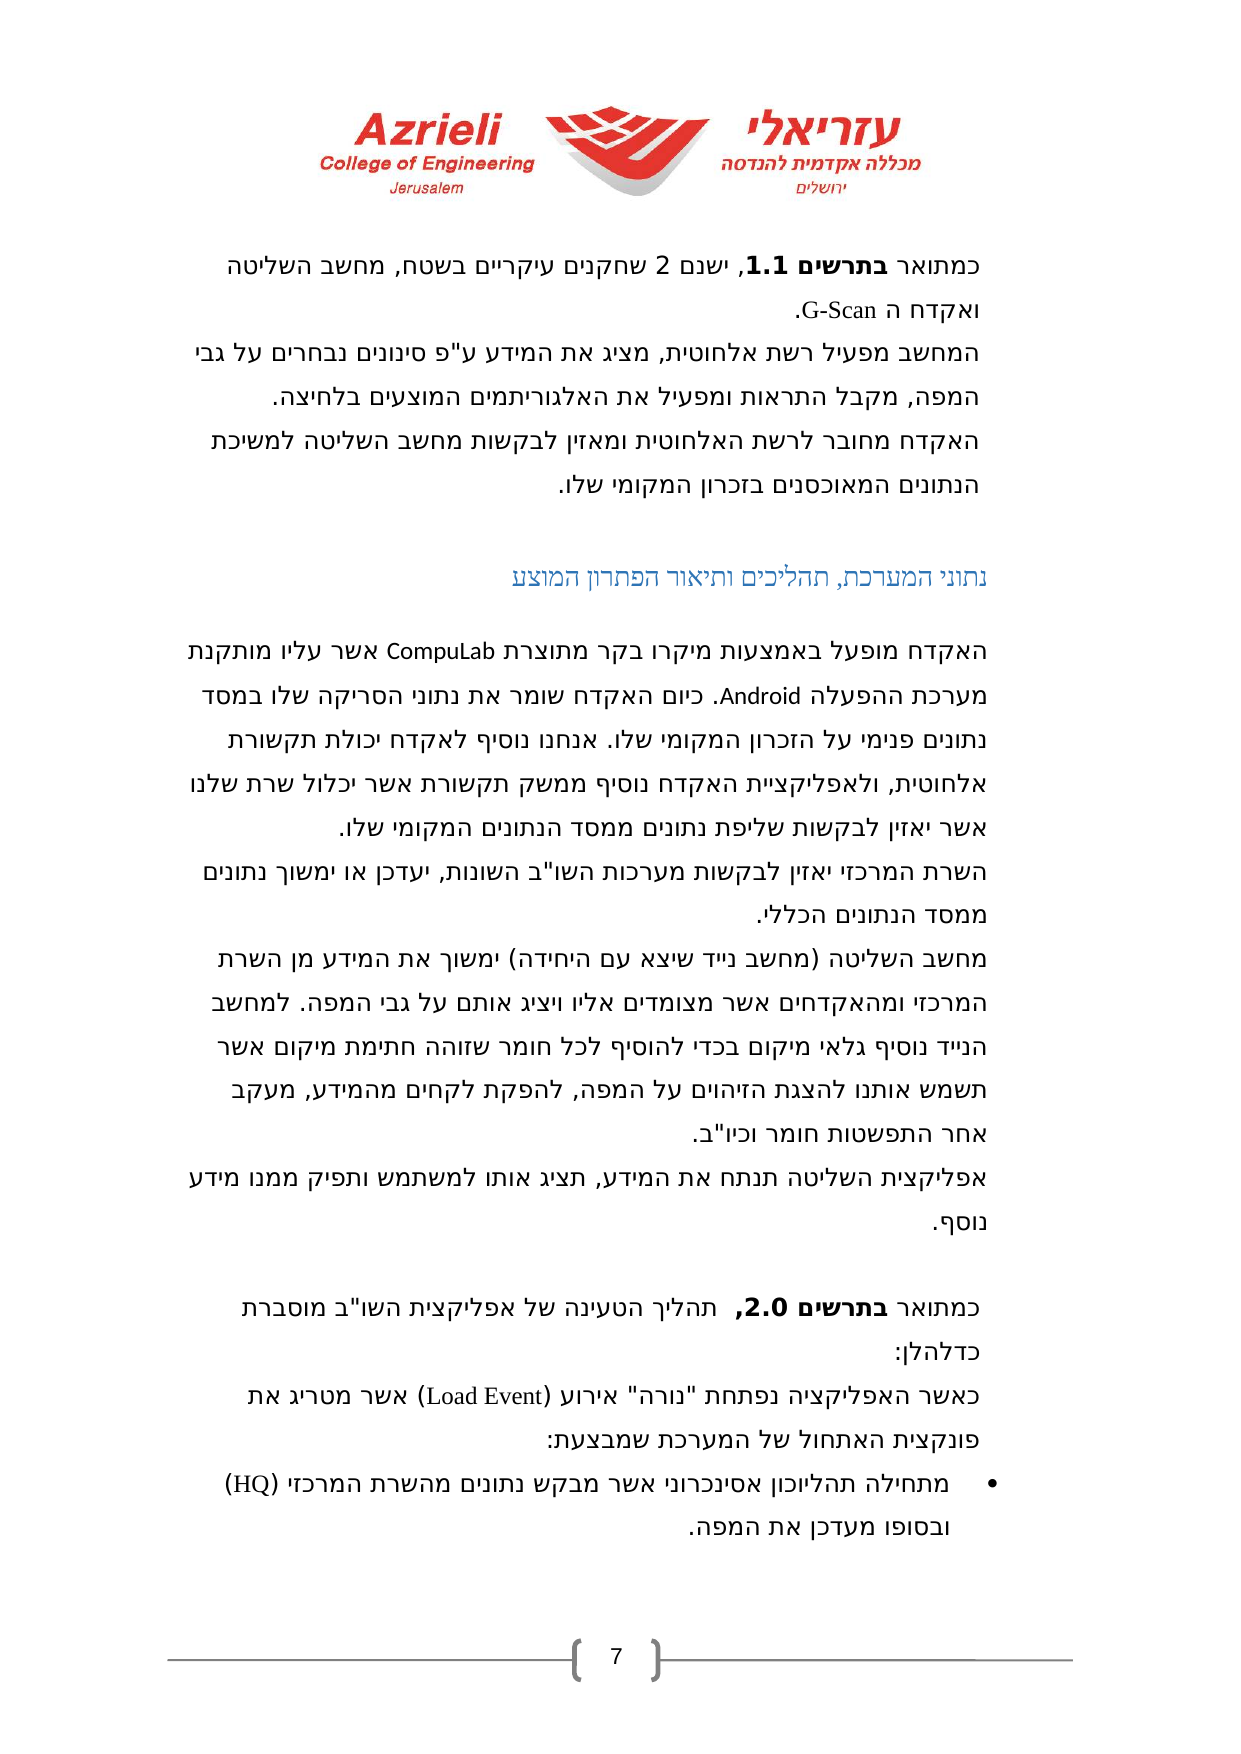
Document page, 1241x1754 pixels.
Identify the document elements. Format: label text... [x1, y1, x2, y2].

text אפליקצית השליטה תנתח את המידע, תציג אותו למשתמש ותפיק ממנו מידע נוסף. [177, 1163, 988, 1236]
list מתחילה תהליוכון אסינכרוני אשר מבקש נתונים מהשרת המרכזי (HQ) ובסופו מעדכן את המפה. [177, 1469, 988, 1542]
list כמתואר בתרשים 2.0, תהליך הטעינה של אפליקצית השו"ב מוסברת כדלהלן: [177, 1293, 980, 1366]
text האקדח מופעל באמצעות מיקרו בקר מתוצרת CompuLab אשר עליו מותקנת מערכת ההפעלה Android. כיום האקדח שומר את נתוני הסריקה שלו במסד נתונים פנימי על הזכרון המקומי שלו. אנחנו נוסיף לאקדח יכולת תקשורת אלחוטית, ולאפליקציית האקדח נוסיף ממשק תקשורת אשר יכלול שרת שלנו אשר יאזין לבקשות שליפת נתונים ממסד הנתונים המקומי שלו. [177, 635, 988, 842]
picture [42, 44, 1199, 221]
text מחשב השליטה (מחשב נייד שיצא עם היחידה) ימשוך את המידע מן השרת המרכזי ומהאקדחים אשר מצומדים אליו ויציג אותם על גבי המפה. למחשב הנייד נוסיף גלאי מיקום בכדי להוסיף לכל חומר שזוהה חתימת מיקום אשר תשמש אותנו להצגת הזיהוים על המפה, להפקת לקחים מהמידע, מעקב אחר התפשטות חומר וכיו"ב. [177, 944, 988, 1148]
text השרת המרכזי יאזין לבקשות מערכות השו"ב השונות, יעדכן או ימשוך נתונים ממסד הנתונים הכללי. [177, 857, 988, 929]
list כמתואר בתרשים 1.1, ישנם 2 שחקנים עיקריים בשטח, מחשב השליטה ואקדח ה G-Scan. המחשב מפעיל רשת אלחוטית, מציג את המידע ע"פ סינונים נבחרים על גבי המפה, מקבל התראות ומפעיל את האלגוריתמים המוצעים בלחיצה. האקדח מחובר לרשת האלחוטית ומאזין לבקשות מחשב השליטה למשיכת הנתונים המאוכסנים בזכרון המקומי שלו. [177, 251, 980, 499]
list כאשר האפליקציה נפתחת "נורה" אירוע (Load Event) אשר מטריג את פונקצית האתחול של המערכת שמבצעת: [177, 1381, 980, 1454]
subtitle נתוני המערכת, תהליכים ותיאור הפתרון המוצע [177, 561, 988, 592]
